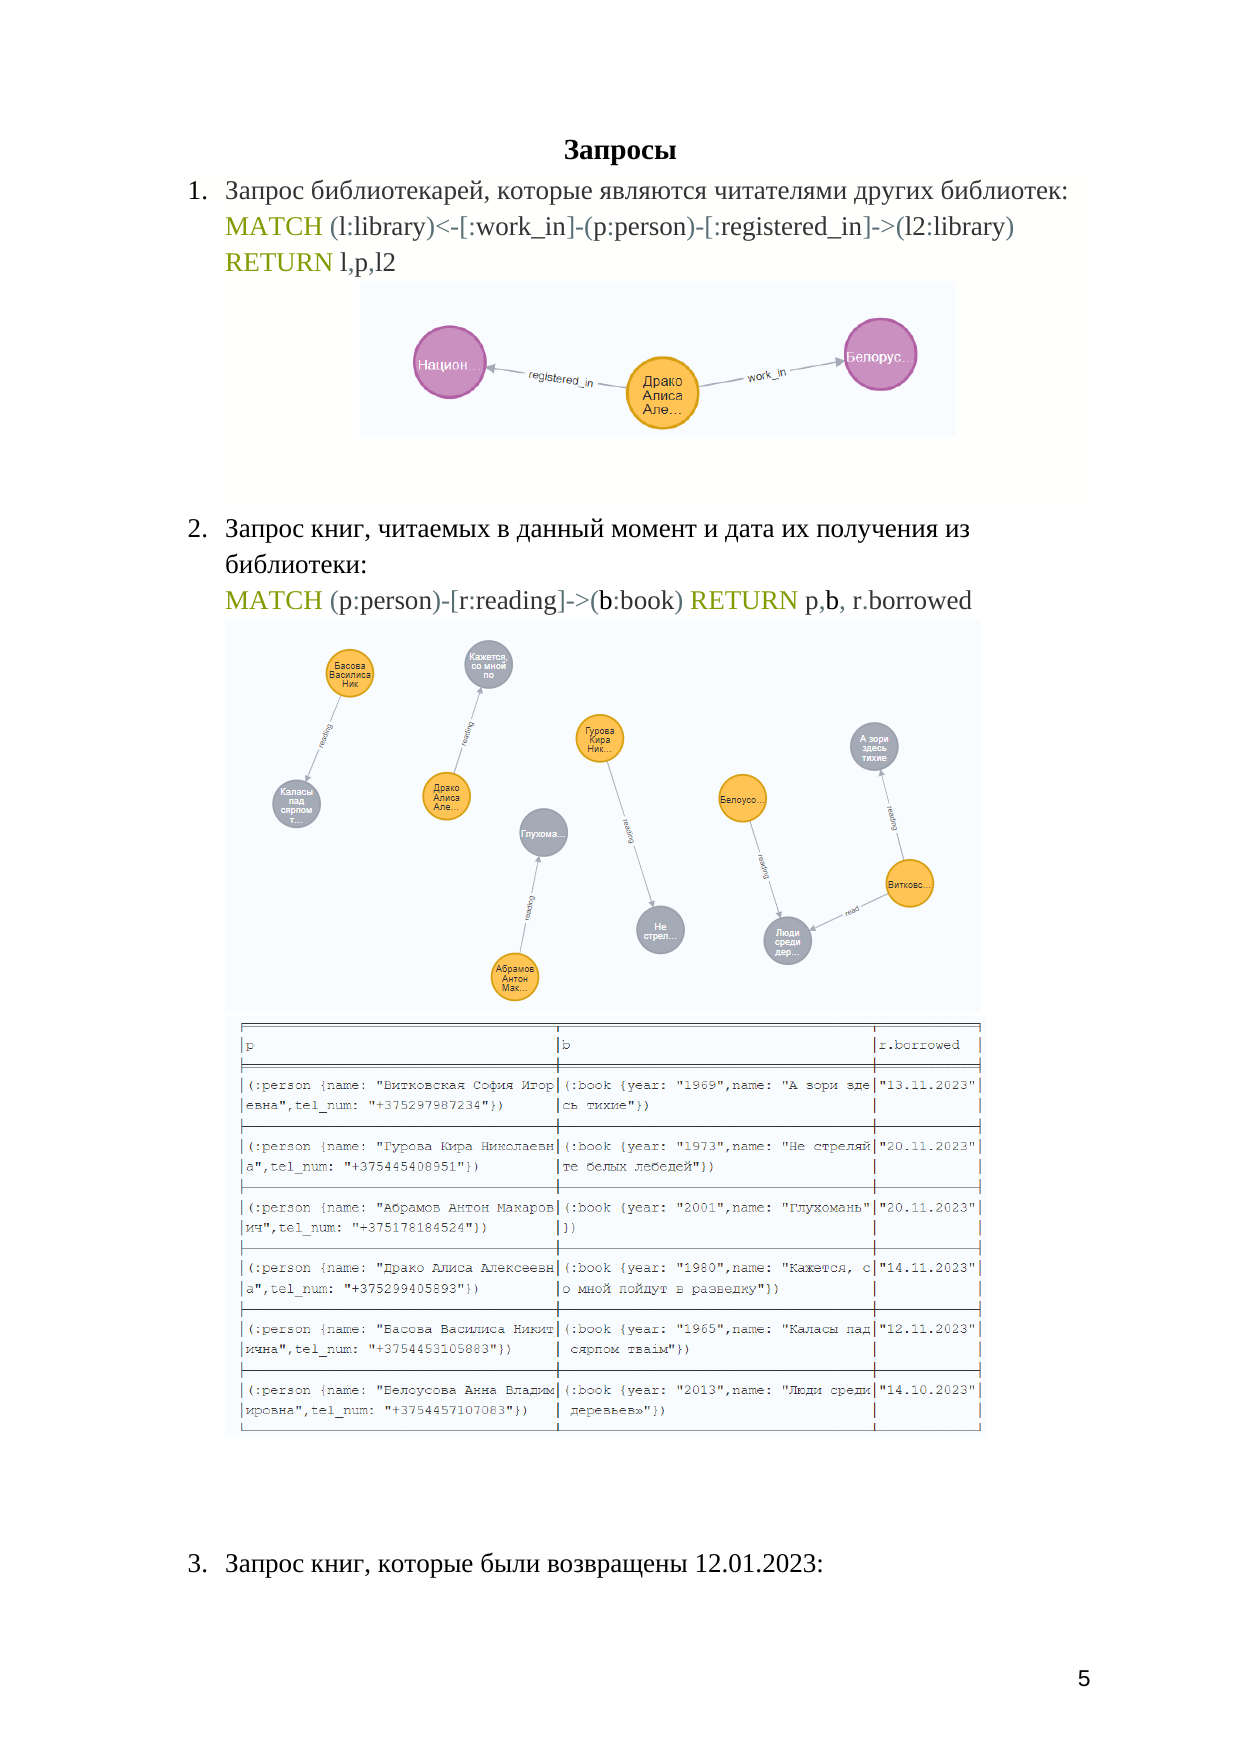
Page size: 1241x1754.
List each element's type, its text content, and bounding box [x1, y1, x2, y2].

picture [225, 619, 982, 1013]
picture [225, 1016, 987, 1437]
list Запрос библиотекарей, которые являются читателями других библиотек: [187, 174, 1090, 206]
text MATCH (p:person)-[r:reading]->(b:book) RETURN p,b, r.borrowed [225, 584, 1090, 615]
picture [359, 281, 956, 437]
subtitle Запросы [150, 132, 1090, 166]
list Запрос книг, которые были возвращены 12.01.2023: [187, 1547, 1090, 1579]
list Запрос книг, читаемых в данный момент и дата их получения из библиотеки: [187, 512, 1090, 579]
text MATCH (l:library)<-[:work_in]-(p:person)-[:registered_in]->(l2:library) RETURN l,p,l2 [225, 210, 1090, 277]
